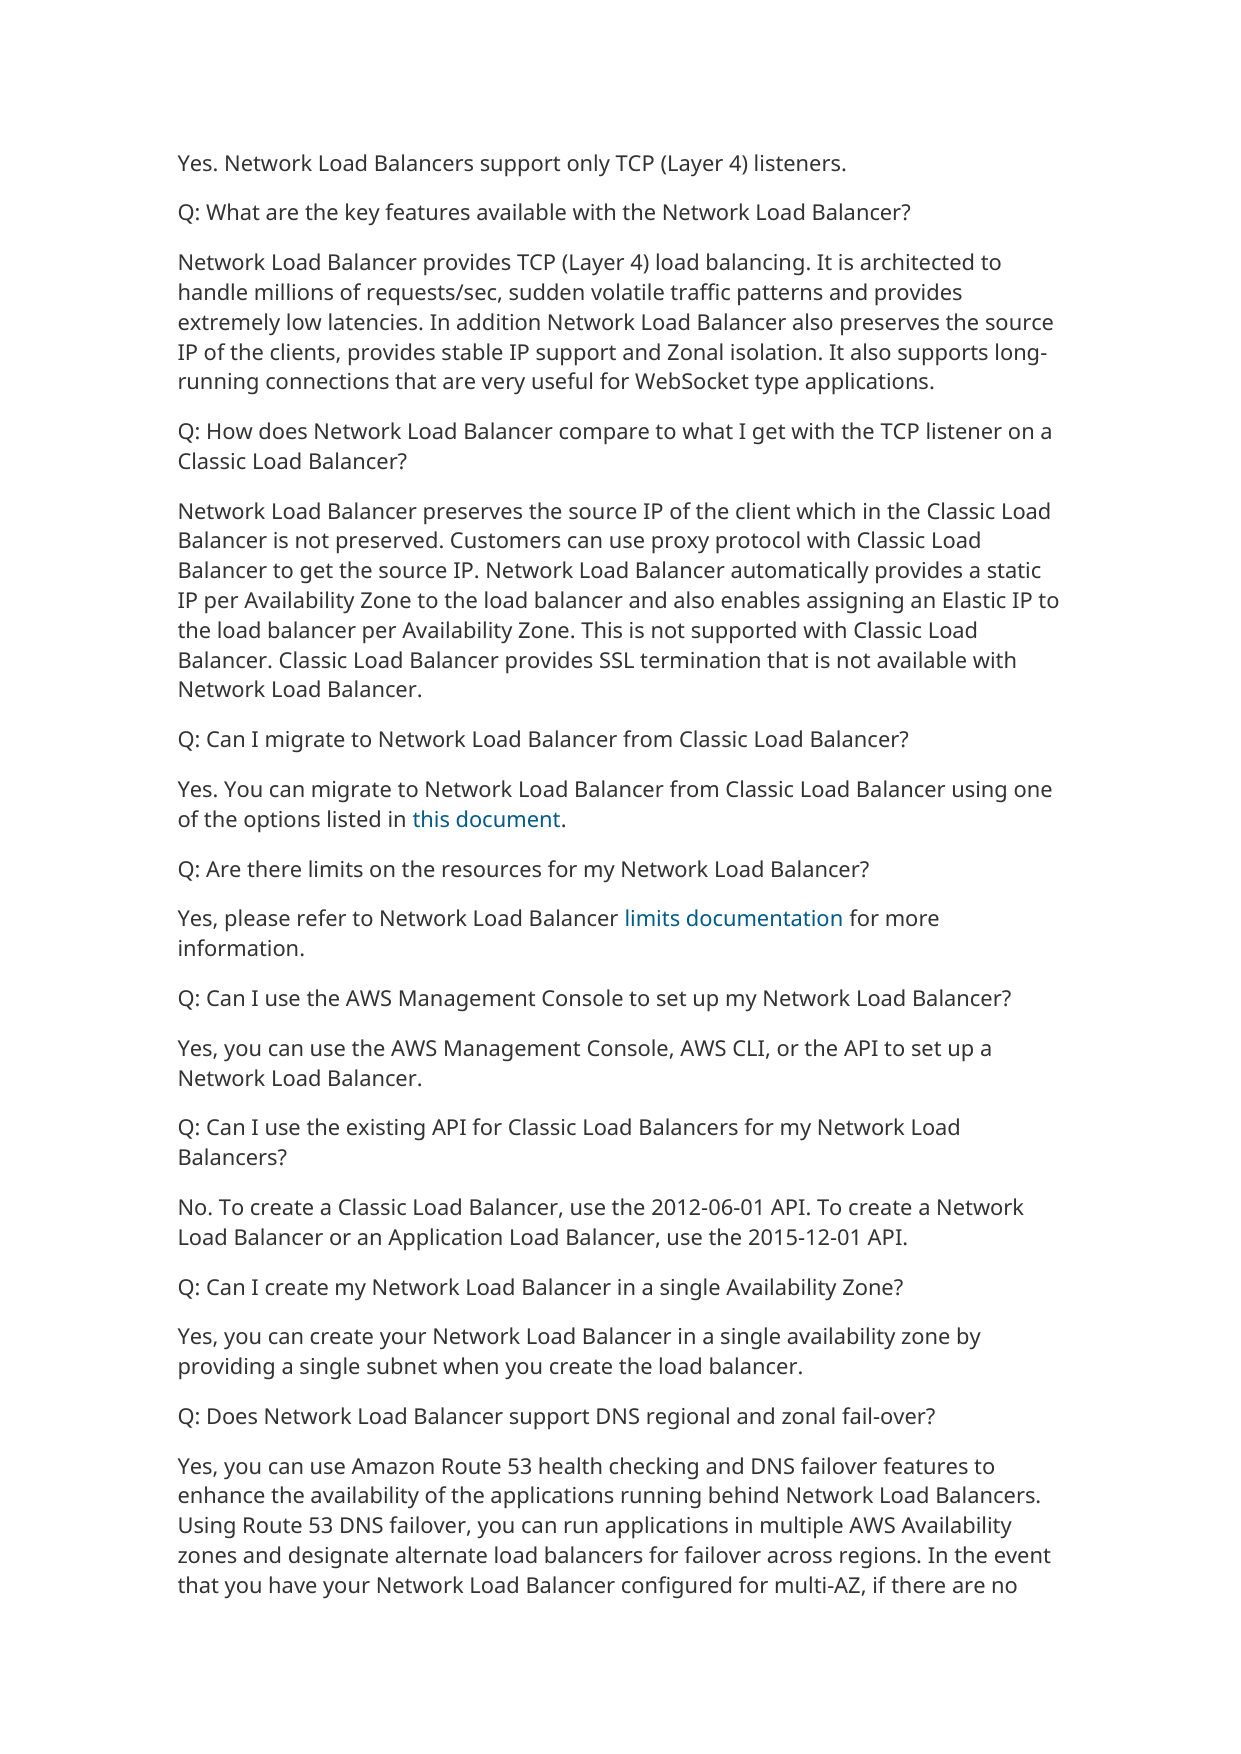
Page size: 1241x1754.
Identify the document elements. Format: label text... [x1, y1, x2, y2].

text Q: Can I use the AWS Management Console to set up my Network Load Balancer? [177, 983, 1063, 1013]
text Yes. Network Load Balancers support only TCP (Layer 4) listeners. [177, 148, 1063, 177]
text Yes, please refer to Network Load Balancer limits documentation for more information. [177, 903, 1063, 963]
text Network Load Balancer provides TCP (Layer 4) load balancing. It is architected to handle millions of requests/sec, sudden volatile traffic patterns and provides extremely low latencies. In addition Network Load Balancer also preserves the source IP of the clients, provides stable IP support and Zonal isolation. It also supports long-running connections that are very useful for WebSocket type applications. [177, 247, 1063, 396]
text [177, 1451, 1063, 1600]
text Q: How does Network Load Balancer compare to what I get with the TCP listener on a Classic Load Balancer? [177, 416, 1063, 476]
text Q: What are the key features available with the Network Load Balancer? [177, 197, 1063, 227]
text Q: Can I use the existing API for Classic Load Balancers for my Network Load Balancers? [177, 1112, 1063, 1172]
text Q: Are there limits on the resources for my Network Load Balancer? [177, 854, 1063, 883]
text Q: Does Network Load Balancer support DNS regional and zonal fail-over? [177, 1401, 1063, 1431]
text Network Load Balancer preserves the source IP of the client which in the Classic Load Balancer is not preserved. Customers can use proxy protocol with Classic Load Balancer to get the source IP. Network Load Balancer automatically provides a static IP per Availability Zone to the load balancer and also enables assigning an Elastic IP to the load balancer per Availability Zone. This is not supported with Classic Load Balancer. Classic Load Balancer provides SSL termination that is not available with Network Load Balancer. [177, 496, 1063, 704]
text Q: Can I create my Network Load Balancer in a single Availability Zone? [177, 1272, 1063, 1301]
text Yes, you can create your Network Load Balancer in a single availability zone by providing a single subnet when you create the load balancer. [177, 1321, 1063, 1381]
text Q: Can I migrate to Network Load Balancer from Classic Load Balancer? [177, 724, 1063, 754]
text No. To create a Classic Load Balancer, use the 2012-06-01 API. To create a Network Load Balancer or an Application Load Balancer, use the 2015-12-01 API. [177, 1192, 1063, 1252]
text Yes. You can migrate to Network Load Balancer from Classic Load Balancer using one of the options listed in this document. [177, 774, 1063, 834]
text Yes, you can use the AWS Management Console, AWS CLI, or the API to set up a Network Load Balancer. [177, 1033, 1063, 1092]
